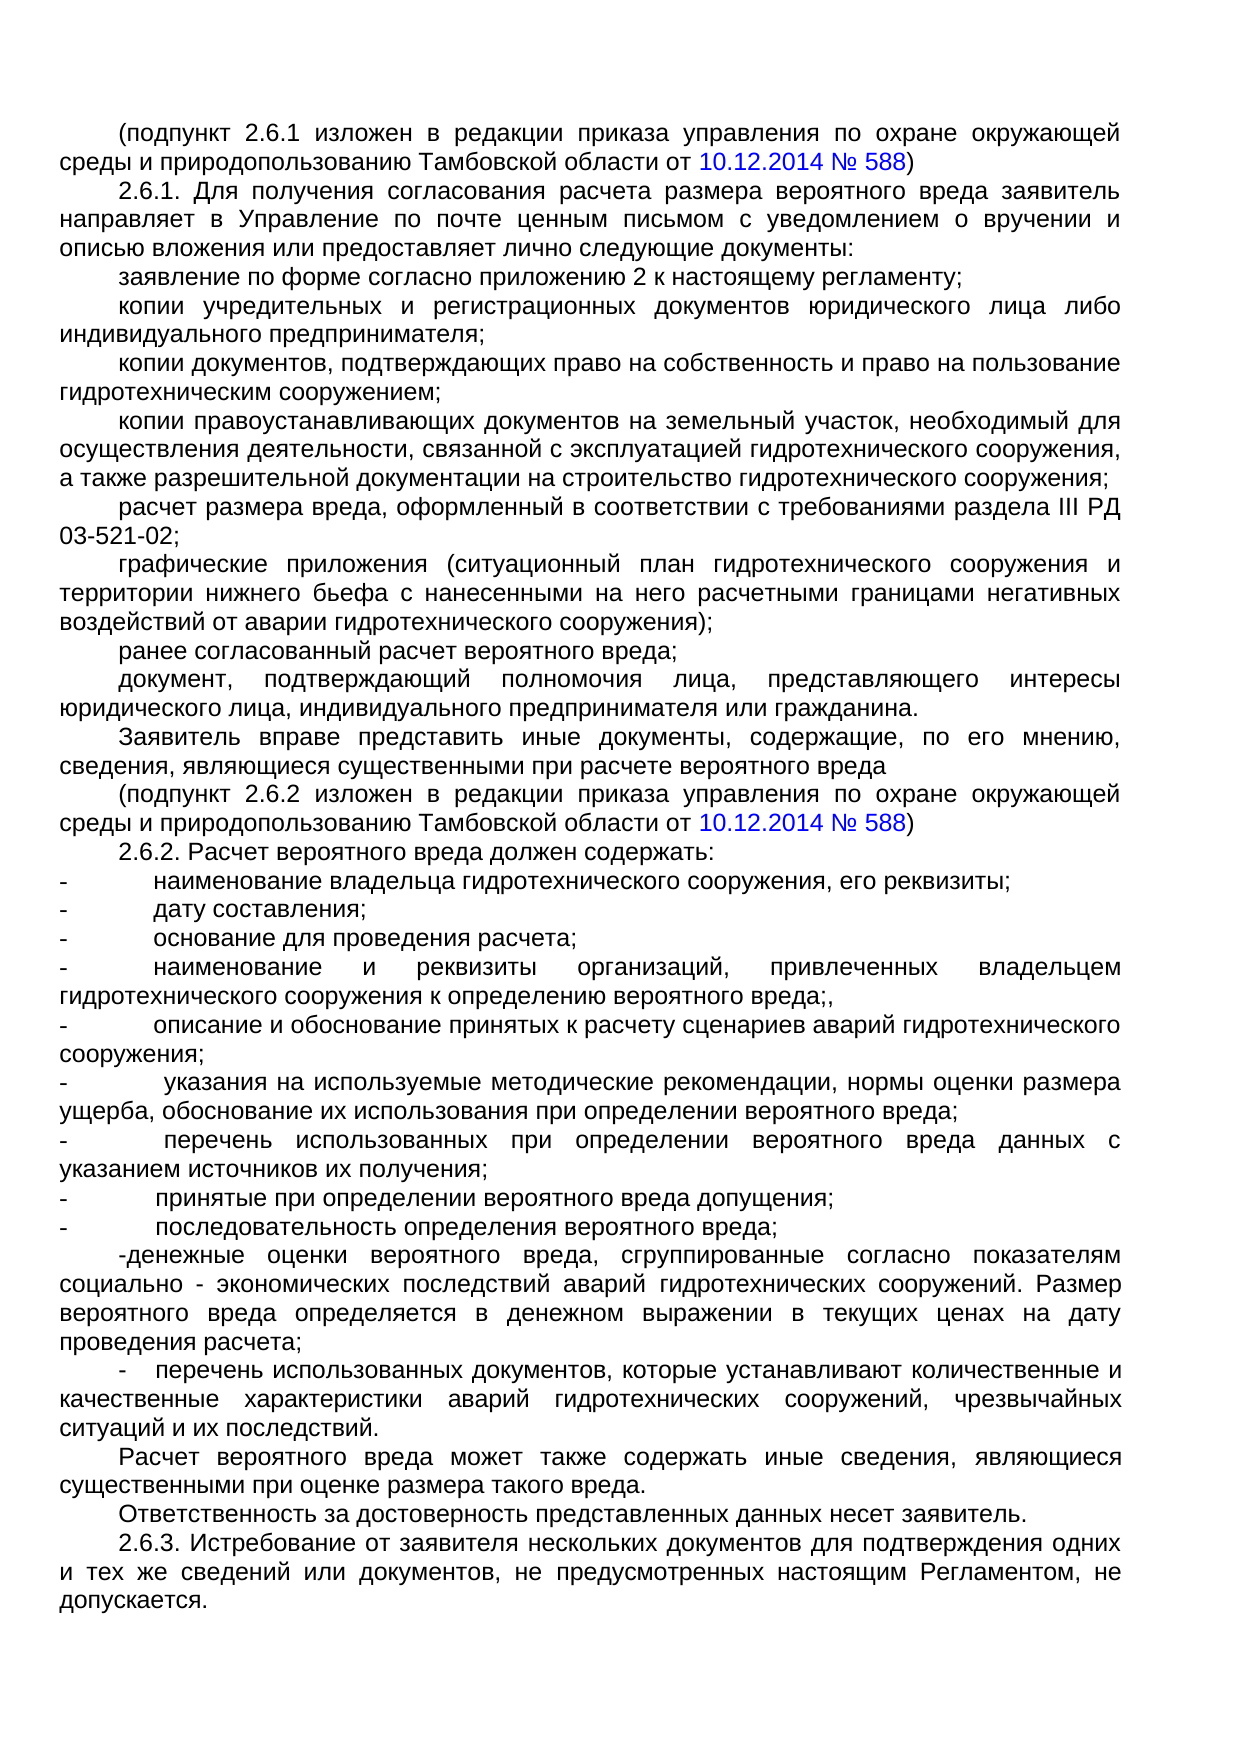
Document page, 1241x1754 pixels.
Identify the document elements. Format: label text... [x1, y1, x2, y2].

list наименование и реквизиты организаций, привлеченных владельцем гидротехнического сооружения к определению вероятного вреда;, [59, 952, 1122, 1010]
text 2.6.1. Для получения согласования расчета размера вероятного вреда заявитель направляет в Управление по почте ценным письмом с уведомлением о вручении и описью вложения или предоставляет лично следующие документы: [59, 176, 1122, 262]
list основание для проведения расчета; [59, 923, 1122, 952]
text копии правоустанавливающих документов на земельный участок, необходимый для осуществления деятельности, связанной с эксплуатацией гидротехнического сооружения, а также разрешительной документации на строительство гидротехнического сооружения; [59, 406, 1122, 492]
text копии учредительных и регистрационных документов юридического лица либо индивидуального предпринимателя; [59, 291, 1122, 348]
text документ, подтверждающий полномочия лица, представляющего интересы юридического лица, индивидуального предпринимателя или гражданина. [59, 664, 1122, 722]
list перечень использованных при определении вероятного вреда данных с указанием источников их получения; [59, 1125, 1122, 1183]
text 2.6.3. Истребование от заявителя нескольких документов для подтверждения одних и тех же сведений или документов, не предусмотренных настоящим Регламентом, не допускается. [59, 1528, 1122, 1614]
text - перечень использованных документов, которые устанавливают количественные и качественные характеристики аварий гидротехнических сооружений, чрезвычайных ситуаций и их последствий. [59, 1355, 1122, 1442]
list описание и обоснование принятых к расчету сценариев аварий гидротехнического сооружения; [59, 1010, 1122, 1067]
text 2.6.2. Расчет вероятного вреда должен содержать: [59, 837, 1122, 866]
text (подпункт 2.6.1 изложен в редакции приказа управления по охране окружающей среды и природопользованию Тамбовской области от 10.12.2014 № 588) [59, 118, 1122, 176]
text копии документов, подтверждающих право на собственность и право на пользование гидротехническим сооружением; [59, 348, 1122, 406]
text Расчет вероятного вреда может также содержать иные сведения, являющиеся существенными при оценке размера такого вреда. [59, 1442, 1122, 1499]
list наименование владельца гидротехнического сооружения, его реквизиты; [59, 866, 1122, 894]
list принятые при определении вероятного вреда допущения; [59, 1183, 1122, 1211]
text расчет размера вреда, оформленный в соответствии с требованиями раздела III РД 03-521-02; [59, 492, 1122, 549]
list дату составления; [59, 894, 1122, 923]
text графические приложения (ситуационный план гидротехнического сооружения и территории нижнего бьефа с нанесенными на него расчетными границами негативных воздействий от аварии гидротехнического сооружения); [59, 549, 1122, 636]
text (подпункт 2.6.2 изложен в редакции приказа управления по охране окружающей среды и природопользованию Тамбовской области от 10.12.2014 № 588) [59, 779, 1122, 837]
list последовательность определения вероятного вреда; [59, 1211, 1122, 1240]
text -денежные оценки вероятного вреда, сгруппированные согласно показателям социально - экономических последствий аварий гидротехнических сооружений. Размер вероятного вреда определяется в денежном выражении в текущих ценах на дату проведения расчета; [59, 1240, 1122, 1355]
text ранее согласованный расчет вероятного вреда; [59, 636, 1122, 664]
list указания на используемые методические рекомендации, нормы оценки размера ущерба, обоснование их использования при определении вероятного вреда; [59, 1067, 1122, 1125]
text Заявитель вправе представить иные документы, содержащие, по его мнению, сведения, являющиеся существенными при расчете вероятного вреда [59, 722, 1122, 779]
text заявление по форме согласно приложению 2 к настоящему регламенту; [59, 262, 1122, 291]
text Ответственность за достоверность представленных данных несет заявитель. [59, 1499, 1122, 1528]
